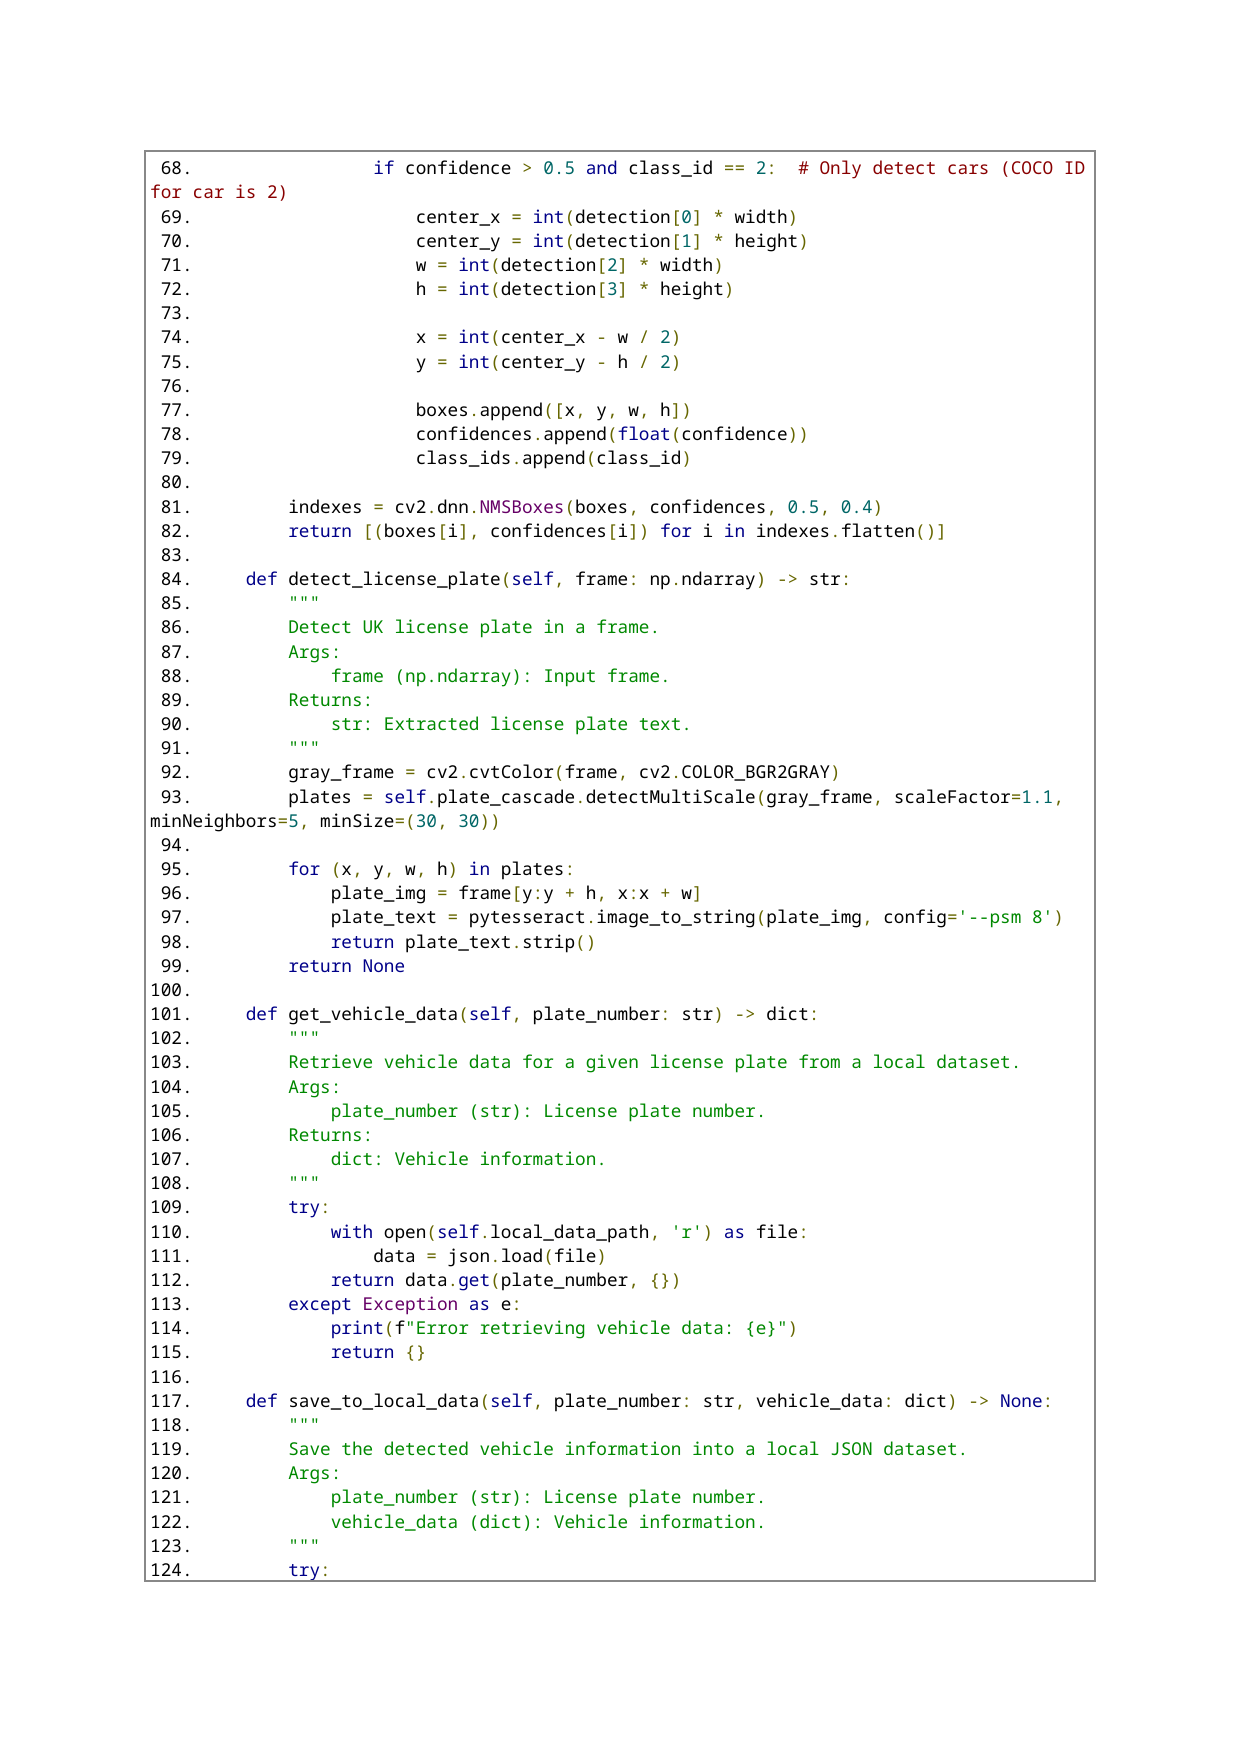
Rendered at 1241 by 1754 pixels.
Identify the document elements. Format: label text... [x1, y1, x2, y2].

text 101. def get_vehicle_data(self, plate_number: str) -> dict: [150, 1002, 1090, 1026]
text 99. return None [150, 953, 1090, 977]
text 96. plate_img = frame[y:y + h, x:x + w] [150, 881, 1090, 905]
text 94. [150, 832, 1090, 857]
text 113. except Exception as e: [150, 1292, 1090, 1316]
text 100. [150, 977, 1090, 1002]
text 110. with open(self.local_data_path, 'r') as file: [150, 1219, 1090, 1243]
text 90. str: Extracted license plate text. [150, 712, 1090, 736]
text 95. for (x, y, w, h) in plates: [150, 857, 1090, 881]
text 119. Save the detected vehicle information into a local JSON dataset. [150, 1437, 1090, 1461]
text 105. plate_number (str): License plate number. [150, 1098, 1090, 1122]
text 72. h = int(detection[3] * height) [150, 277, 1090, 301]
text 91. """ [150, 736, 1090, 760]
text 112. return data.get(plate_number, {}) [150, 1267, 1090, 1292]
text 120. Args: [150, 1461, 1090, 1485]
text 86. Detect UK license plate in a frame. [150, 615, 1090, 639]
text 93. plates = self.plate_cascade.detectMultiScale(gray_frame, scaleFactor=1.1, minNeighbors=5, minSize=(30, 30)) [150, 784, 1090, 832]
text 92. gray_frame = cv2.cvtColor(frame, cv2.COLOR_BGR2GRAY) [150, 760, 1090, 784]
text 74. x = int(center_x - w / 2) [150, 325, 1090, 349]
text 116. [150, 1364, 1090, 1388]
text 69. center_x = int(detection[0] * width) [150, 204, 1090, 228]
text 84. def detect_license_plate(self, frame: np.ndarray) -> str: [150, 567, 1090, 591]
text 81. indexes = cv2.dnn.NMSBoxes(boxes, confidences, 0.5, 0.4) [150, 494, 1090, 518]
text 89. Returns: [150, 687, 1090, 712]
text 121. plate_number (str): License plate number. [150, 1485, 1090, 1509]
text 71. w = int(detection[2] * width) [150, 252, 1090, 277]
text 97. plate_text = pytesseract.image_to_string(plate_img, config='--psm 8') [150, 905, 1090, 929]
text 80. [150, 470, 1090, 494]
text 77. boxes.append([x, y, w, h]) [150, 397, 1090, 422]
text 68. if confidence > 0.5 and class_id == 2: # Only detect cars (COCO ID for car is 2) [146, 152, 1094, 204]
text 106. Returns: [150, 1122, 1090, 1147]
text 87. Args: [150, 639, 1090, 663]
text 85. """ [150, 591, 1090, 615]
text 70. center_y = int(detection[1] * height) [150, 228, 1090, 252]
text 75. y = int(center_y - h / 2) [150, 349, 1090, 373]
text 111. data = json.load(file) [150, 1243, 1090, 1267]
text 88. frame (np.ndarray): Input frame. [150, 663, 1090, 687]
text 117. def save_to_local_data(self, plate_number: str, vehicle_data: dict) -> None: [150, 1388, 1090, 1412]
text 104. Args: [150, 1074, 1090, 1098]
text 115. return {} [150, 1340, 1090, 1364]
text 124. try: [150, 1557, 1090, 1580]
text 83. [150, 542, 1090, 567]
text 102. """ [150, 1026, 1090, 1050]
text 107. dict: Vehicle information. [150, 1147, 1090, 1171]
text 76. [150, 373, 1090, 397]
text 123. """ [150, 1533, 1090, 1557]
text 118. """ [150, 1412, 1090, 1437]
text 122. vehicle_data (dict): Vehicle information. [150, 1509, 1090, 1533]
text 109. try: [150, 1195, 1090, 1219]
text 103. Retrieve vehicle data for a given license plate from a local dataset. [150, 1050, 1090, 1074]
text 98. return plate_text.strip() [150, 929, 1090, 953]
text 78. confidences.append(float(confidence)) [150, 422, 1090, 446]
text 82. return [(boxes[i], confidences[i]) for i in indexes.flatten()] [150, 518, 1090, 542]
text 79. class_ids.append(class_id) [150, 446, 1090, 470]
text 114. print(f"Error retrieving vehicle data: {e}") [150, 1316, 1090, 1340]
text 108. """ [150, 1171, 1090, 1195]
text 73. [150, 301, 1090, 325]
